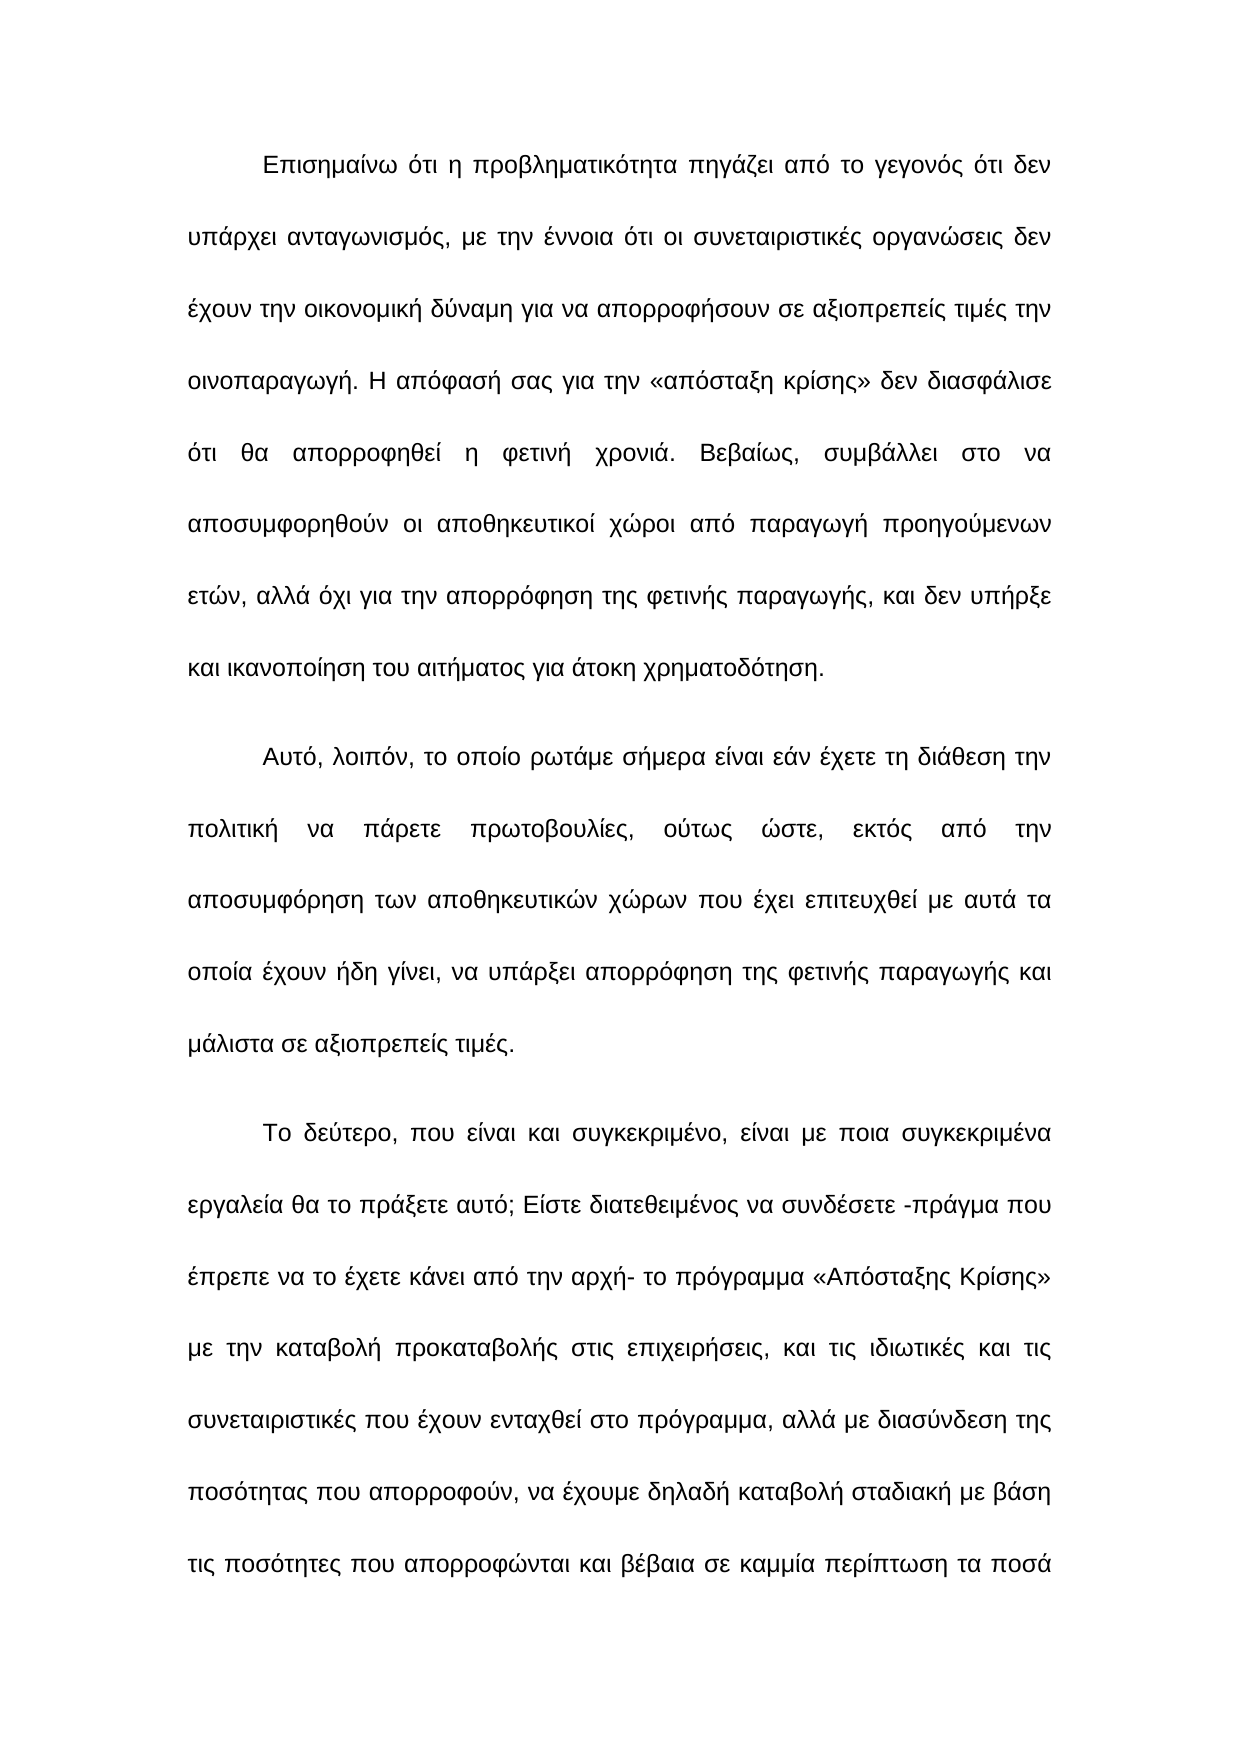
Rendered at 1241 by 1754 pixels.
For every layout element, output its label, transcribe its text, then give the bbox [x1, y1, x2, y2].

text Αυτό, λοιπόν, το οποίο ρωτάμε σήμερα είναι εάν έχετε τη διάθεση την πολιτική να πάρετε πρωτοβουλίες, ούτως ώστε, εκτός από την αποσυμφόρηση των αποθηκευτικών χώρων που έχει επιτευχθεί με αυτά τα οποία έχουν ήδη γίνει, να υπάρξει απορρόφηση της φετινής παραγωγής και μάλιστα σε αξιοπρεπείς τιμές. [187, 742, 1053, 1058]
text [187, 1118, 1053, 1578]
text Επισημαίνω ότι η προβληματικότητα πηγάζει από το γεγονός ότι δεν υπάρχει ανταγωνισμός, με την έννοια ότι οι συνεταιριστικές οργανώσεις δεν έχουν την οικονομική δύναμη για να απορροφήσουν σε αξιοπρεπείς τιμές την οινοπαραγωγή. Η απόφασή σας για την «απόσταξη κρίσης» δεν διασφάλισε ότι θα απορροφηθεί η φετινή χρονιά. Βεβαίως, συμβάλλει στο να αποσυμφορηθούν οι αποθηκευτικοί χώροι από παραγωγή προηγούμενων ετών, αλλά όχι για την απορρόφηση της φετινής παραγωγής, και δεν υπήρξε και ικανοποίηση του αιτήματος για άτοκη χρηματοδότηση. [187, 150, 1053, 682]
